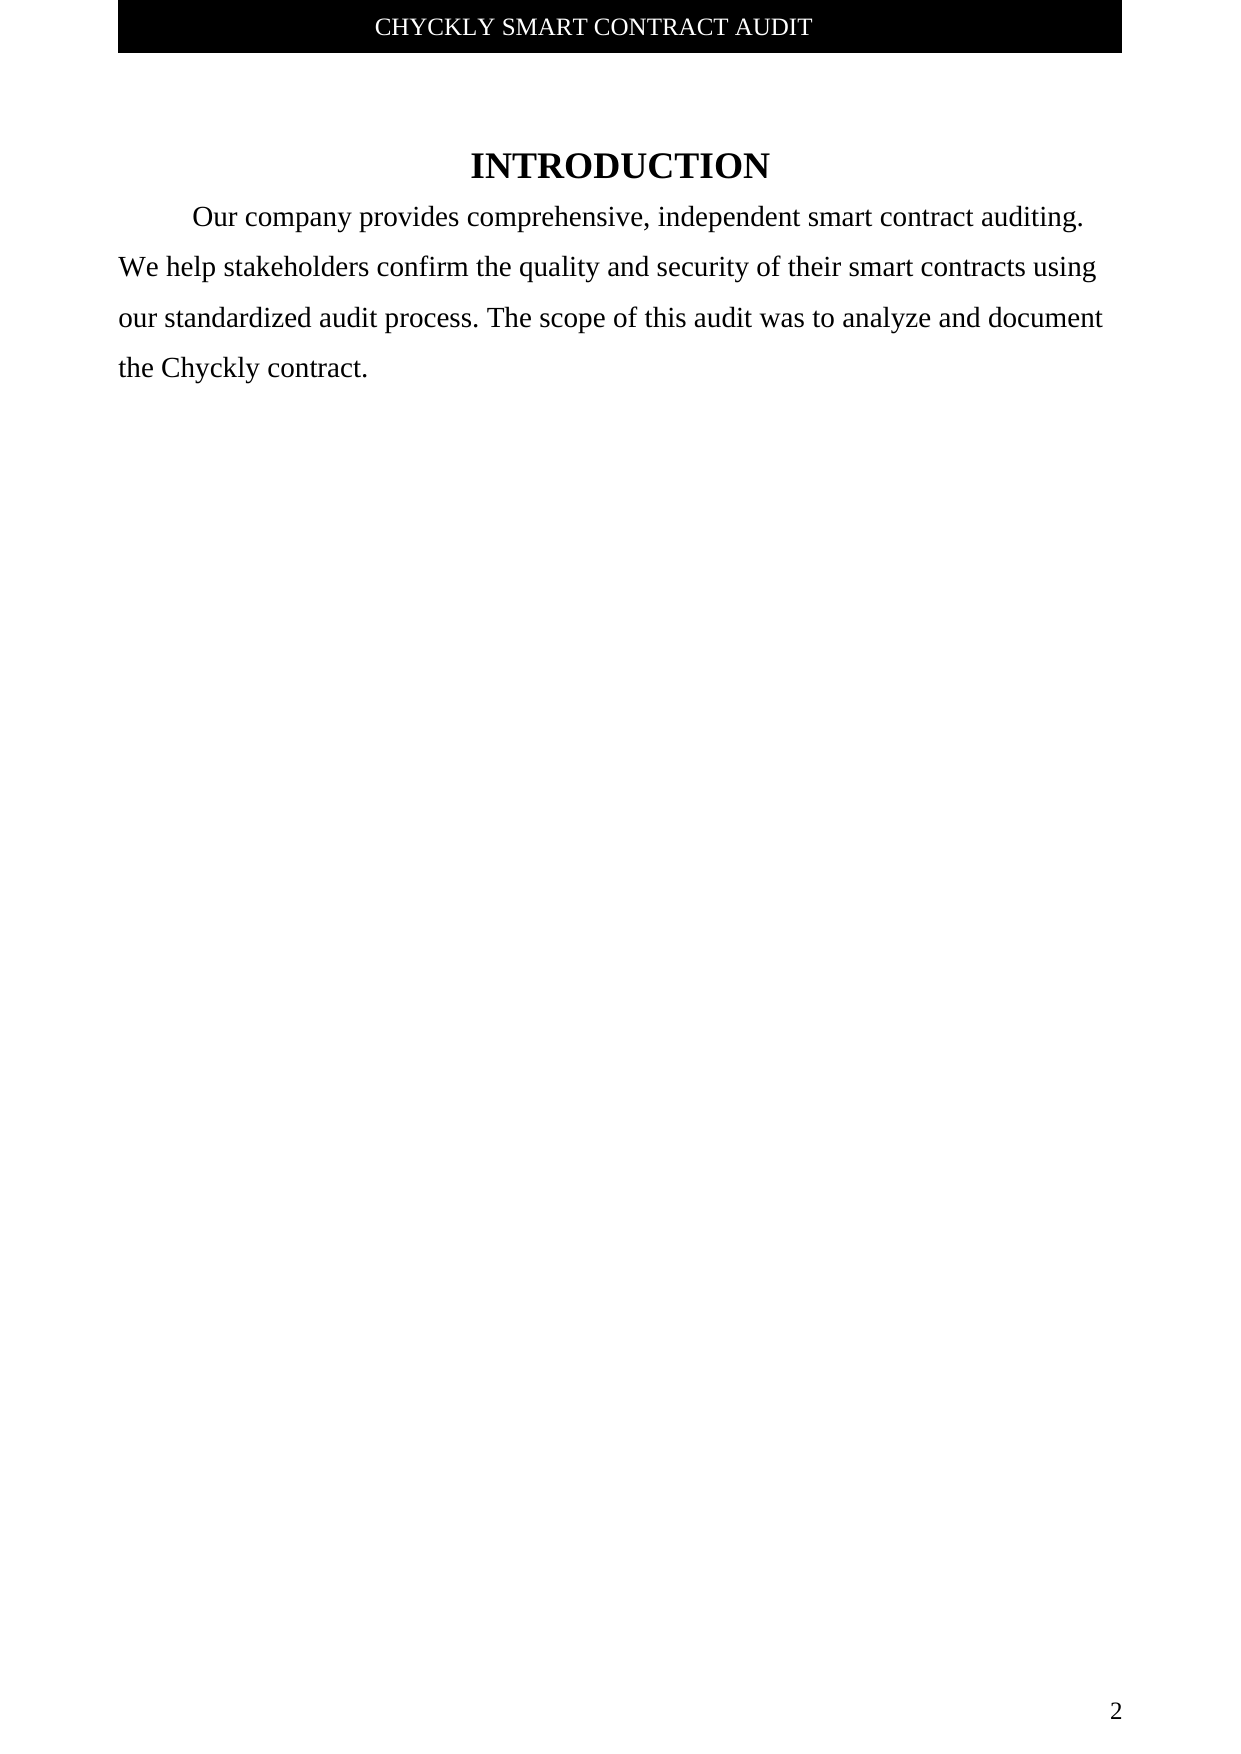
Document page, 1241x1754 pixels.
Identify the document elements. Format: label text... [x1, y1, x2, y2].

text Our company provides comprehensive, independent smart contract auditing. We help stakeholders confirm the quality and security of their smart contracts using our standardized audit process. The scope of this audit was to analyze and document the Chyckly contract. [118, 199, 1122, 384]
subtitle INTRODUCTION [118, 143, 1122, 187]
